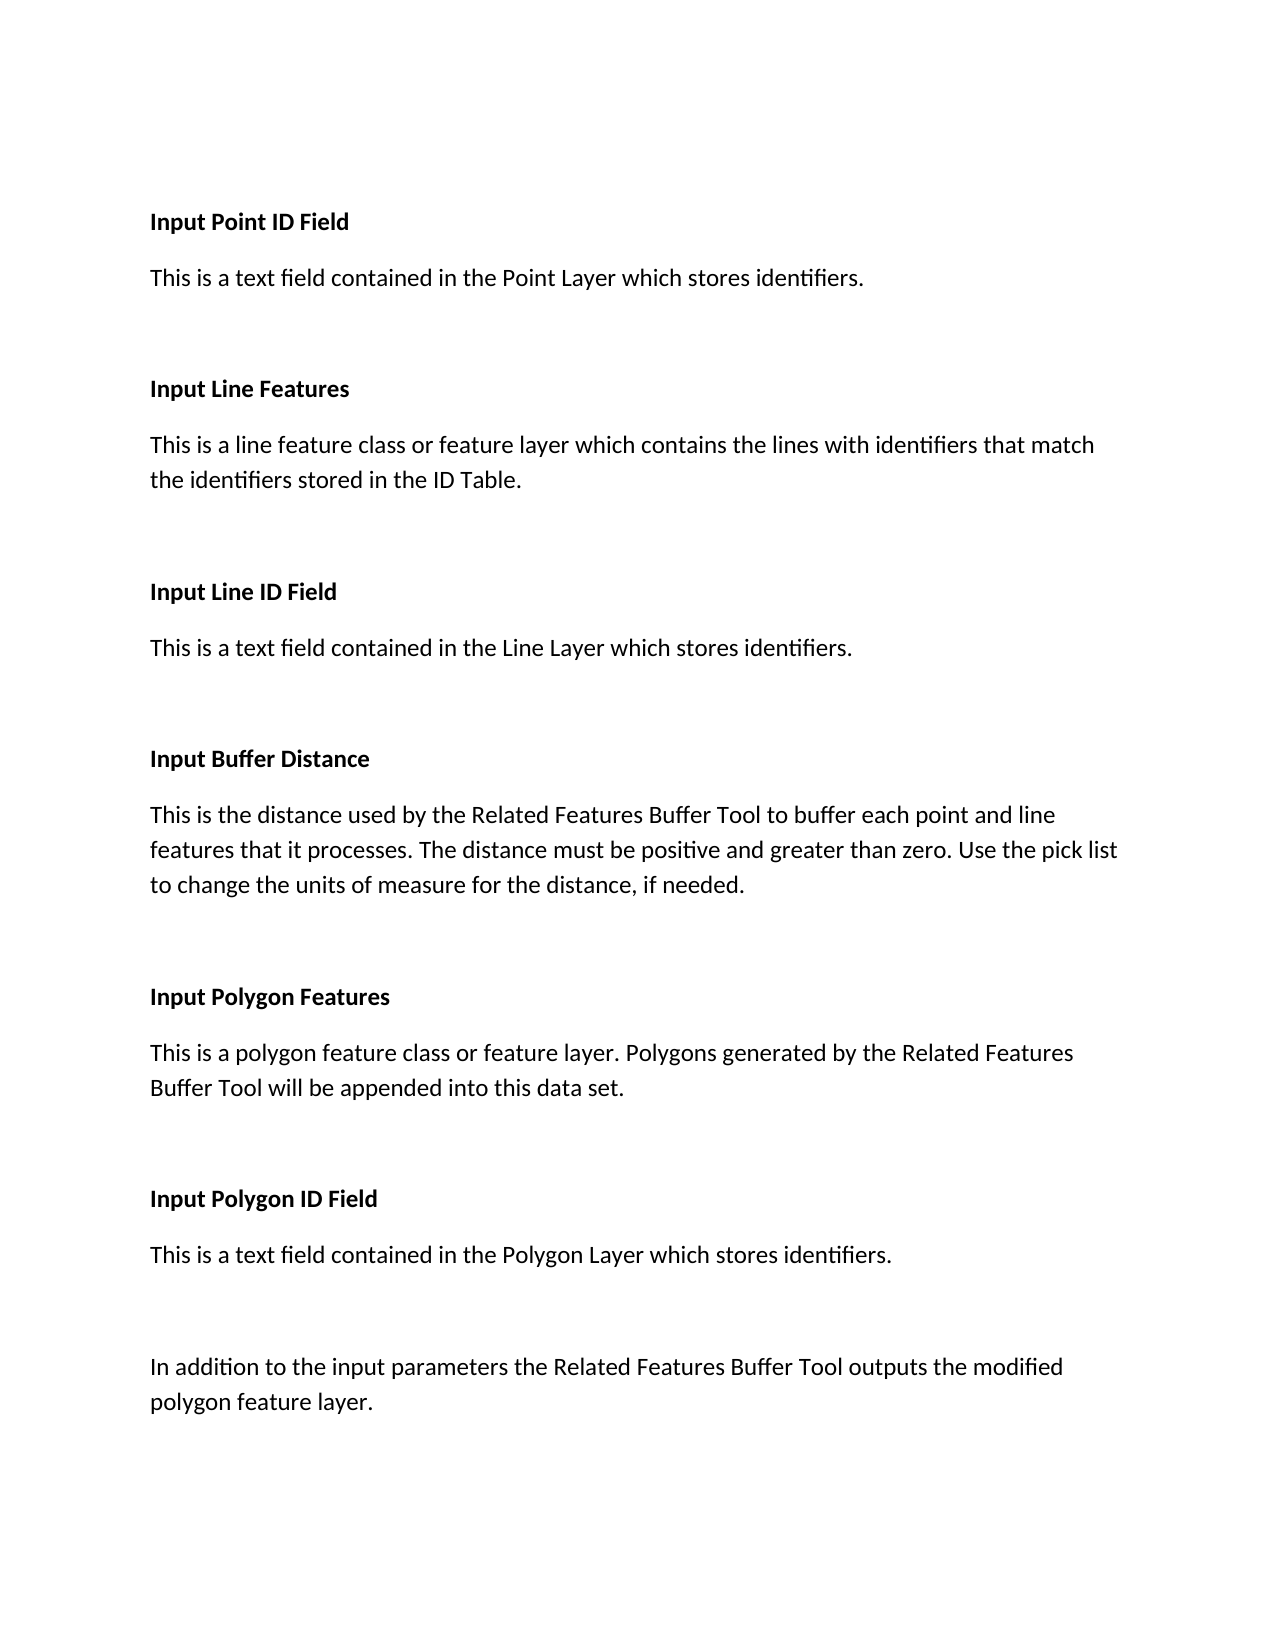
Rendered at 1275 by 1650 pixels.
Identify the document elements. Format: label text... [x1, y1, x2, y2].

text In addition to the input parameters the Related Features Buffer Tool outputs the modified polygon feature layer. [150, 1351, 1125, 1416]
text Input Line ID Field [150, 576, 1125, 606]
text This is a text field contained in the Polygon Layer which stores identifiers. [150, 1239, 1125, 1270]
text Input Line Features [150, 373, 1125, 404]
text Input Polygon Features [150, 981, 1125, 1011]
text This is a text field contained in the Point Layer which stores identifiers. [150, 262, 1125, 292]
text This is a text field contained in the Line Layer which stores identifiers. [150, 632, 1125, 662]
text Input Polygon ID Field [150, 1183, 1125, 1214]
text This is a line feature class or feature layer which contains the lines with identifiers that match the identifiers stored in the ID Table. [150, 429, 1125, 495]
text Input Point ID Field [150, 206, 1125, 236]
text This is a polygon feature class or feature layer. Polygons generated by the Related Features Buffer Tool will be appended into this data set. [150, 1037, 1125, 1102]
text This is the distance used by the Related Features Buffer Tool to buffer each point and line features that it processes. The distance must be positive and greater than zero. Use the pick list to change the units of measure for the distance, if needed. [150, 799, 1125, 900]
text Input Buffer Distance [150, 743, 1125, 774]
